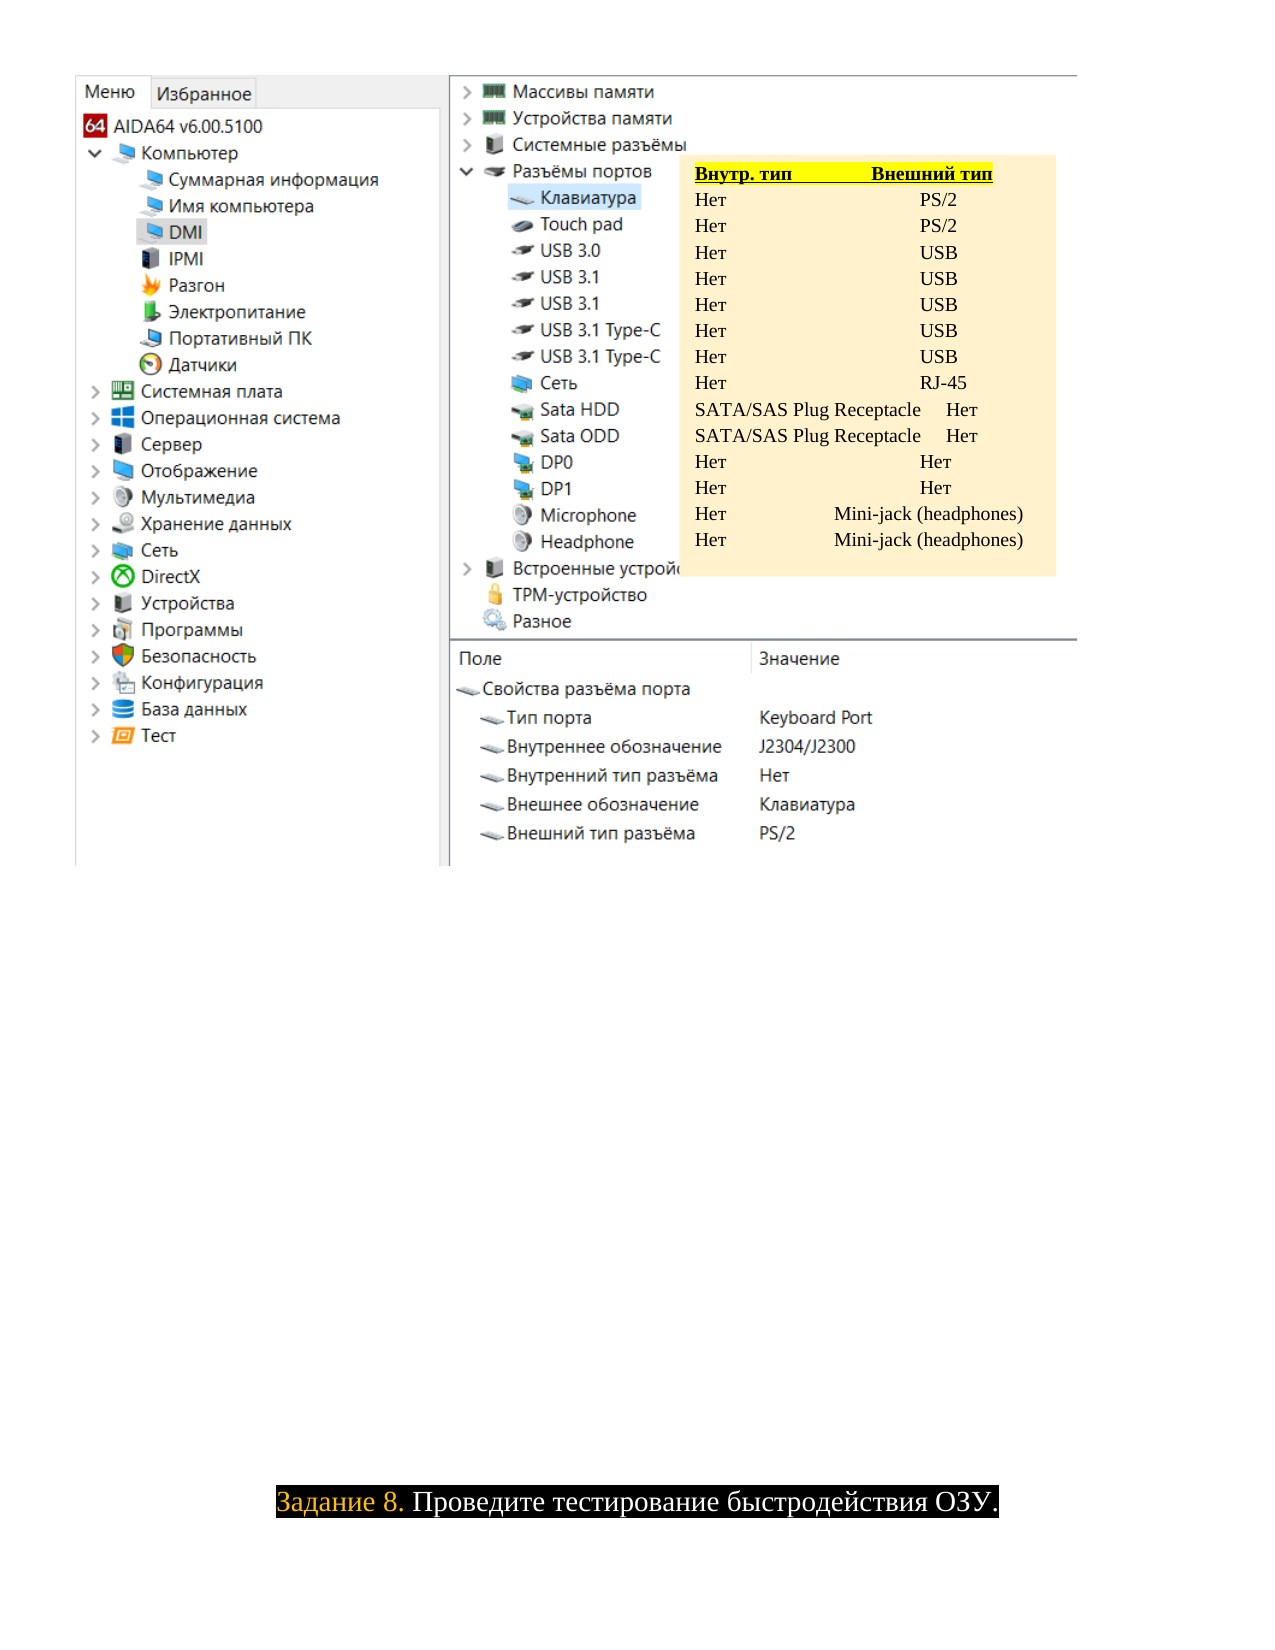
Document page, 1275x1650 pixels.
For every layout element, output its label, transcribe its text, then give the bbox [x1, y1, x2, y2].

text Задание 8. Проведите тестирование быстродействия ОЗУ. [75, 1484, 1200, 1518]
picture [75, 75, 1078, 866]
